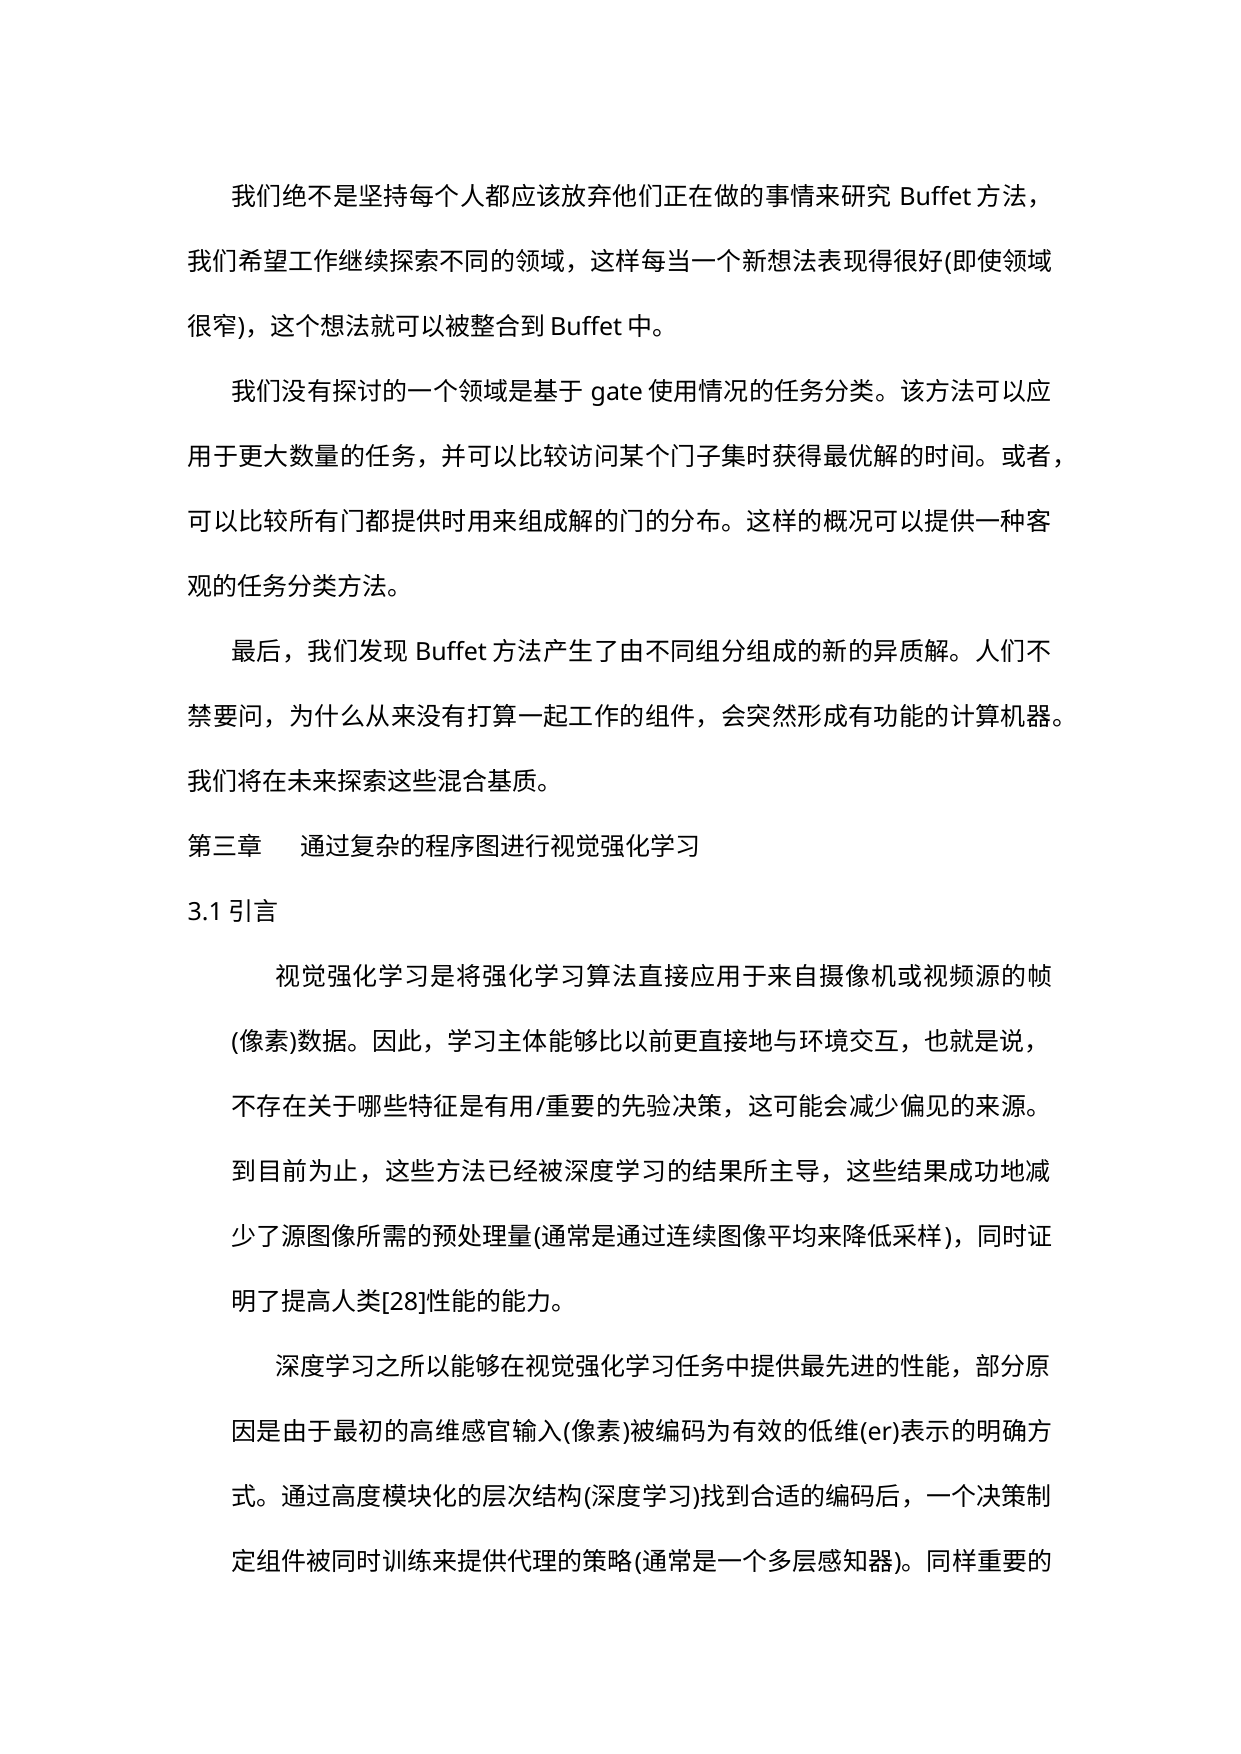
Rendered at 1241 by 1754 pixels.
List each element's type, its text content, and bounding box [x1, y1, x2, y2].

text 视觉强化学习是将强化学习算法直接应用于来自摄像机或视频源的帧(像素)数据。因此，学习主体能够比以前更直接地与环境交互，也就是说，不存在关于哪些特征是有用/重要的先验决策，这可能会减少偏见的来源。到目前为止，这些方法已经被深度学习的结果所主导，这些结果成功地减少了源图像所需的预处理量(通常是通过连续图像平均来降低采样)，同时证明了提高人类[28]性能的能力。 [231, 942, 1053, 1332]
text 最后，我们发现Buffet方法产生了由不同组分组成的新的异质解。人们不禁要问，为什么从来没有打算一起工作的组件，会突然形成有功能的计算机器。我们将在未来探索这些混合基质。 [187, 617, 1053, 812]
text 3.1引言 [187, 877, 1053, 942]
list 通过复杂的程序图进行视觉强化学习 [187, 812, 1053, 877]
text 我们没有探讨的一个领域是基于gate使用情况的任务分类。该方法可以应用于更大数量的任务，并可以比较访问某个门子集时获得最优解的时间。或者，可以比较所有门都提供时用来组成解的门的分布。这样的概况可以提供一种客观的任务分类方法。 [187, 357, 1053, 617]
text 我们绝不是坚持每个人都应该放弃他们正在做的事情来研究Buffet方法，我们希望工作继续探索不同的领域，这样每当一个新想法表现得很好(即使领域很窄)，这个想法就可以被整合到Buffet中。 [187, 162, 1053, 357]
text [231, 1332, 1053, 1592]
